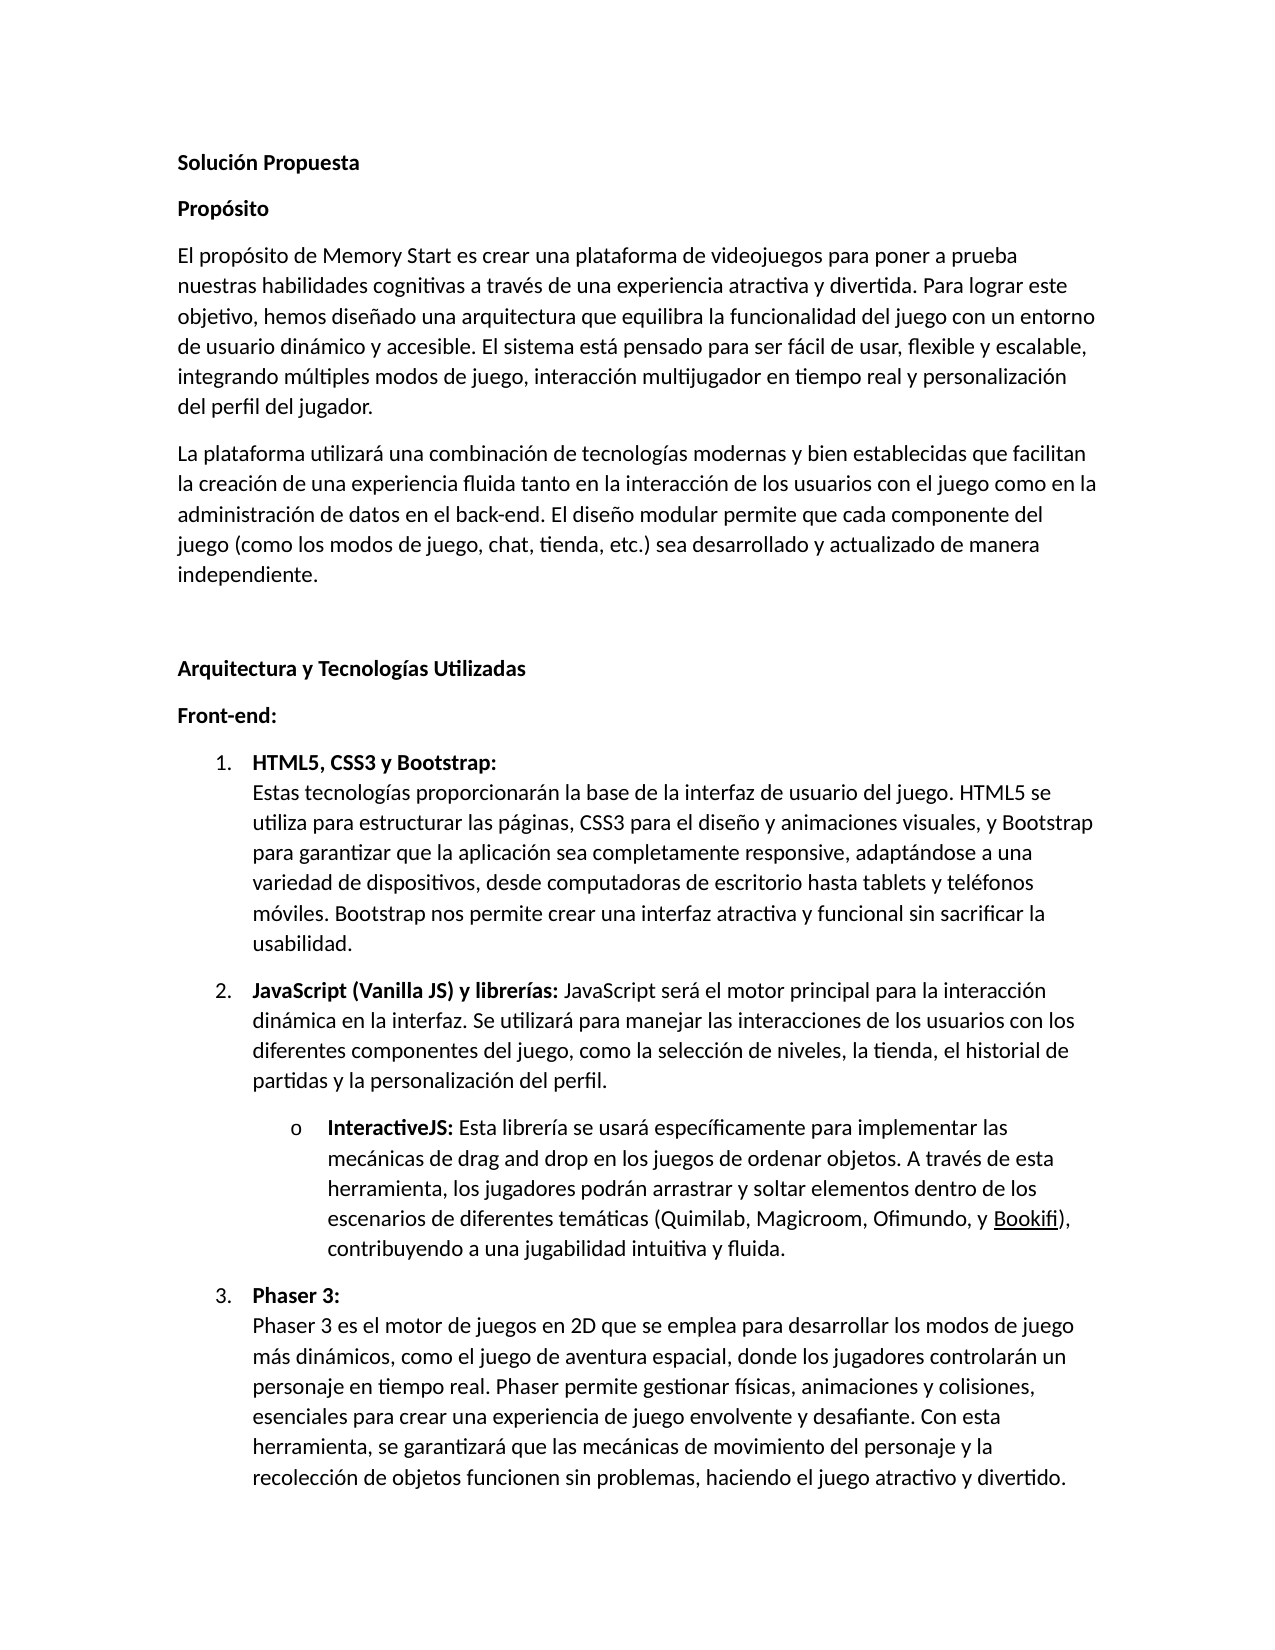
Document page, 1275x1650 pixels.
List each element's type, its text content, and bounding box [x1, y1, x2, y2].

text Propósito [177, 194, 1098, 222]
text Solución Propuesta [177, 148, 1098, 176]
list Phaser 3: Phaser 3 es el motor de juegos en 2D que se emplea para desarrollar los modos de juego más dinámicos, como el juego de aventura espacial, donde los jugadores controlarán un personaje en tiempo real. Phaser permite gestionar físicas, animaciones y colisiones, esenciales para crear una experiencia de juego envolvente y desafiante. Con esta herramienta, se garantizará que las mecánicas de movimiento del personaje y la recolección de objetos funcionen sin problemas, haciendo el juego atractivo y divertido. [215, 1281, 1098, 1491]
list JavaScript (Vanilla JS) y librerías: JavaScript será el motor principal para la interacción dinámica en la interfaz. Se utilizará para manejar las interacciones de los usuarios con los diferentes componentes del juego, como la selección de niveles, la tienda, el historial de partidas y la personalización del perfil. [215, 976, 1098, 1094]
list HTML5, CSS3 y Bootstrap: Estas tecnologías proporcionarán la base de la interfaz de usuario del juego. HTML5 se utiliza para estructurar las páginas, CSS3 para el diseño y animaciones visuales, y Bootstrap para garantizar que la aplicación sea completamente responsive, adaptándose a una variedad de dispositivos, desde computadoras de escritorio hasta tablets y teléfonos móviles. Bootstrap nos permite crear una interfaz atractiva y funcional sin sacrificar la usabilidad. [215, 748, 1098, 957]
text Arquitectura y Tecnologías Utilizadas [177, 654, 1098, 682]
text Front-end: [177, 701, 1098, 729]
text El propósito de Memory Start es crear una plataforma de videojuegos para poner a prueba nuestras habilidades cognitivas a través de una experiencia atractiva y divertida. Para lograr este objetivo, hemos diseñado una arquitectura que equilibra la funcionalidad del juego con un entorno de usuario dinámico y accesible. El sistema está pensado para ser fácil de usar, flexible y escalable, integrando múltiples modos de juego, interacción multijugador en tiempo real y personalización del perfil del jugador. [177, 241, 1098, 420]
list InteractiveJS: Esta librería se usará específicamente para implementar las mecánicas de drag and drop en los juegos de ordenar objetos. A través de esta herramienta, los jugadores podrán arrastrar y soltar elementos dentro de los escenarios de diferentes temáticas (Quimilab, Magicroom, Ofimundo, y Bookifi), contribuyendo a una jugabilidad intuitiva y fluida. [290, 1113, 1098, 1263]
text La plataforma utilizará una combinación de tecnologías modernas y bien establecidas que facilitan la creación de una experiencia fluida tanto en la interacción de los usuarios con el juego como en la administración de datos en el back-end. El diseño modular permite que cada componente del juego (como los modos de juego, chat, tienda, etc.) sea desarrollado y actualizado de manera independiente. [177, 439, 1098, 588]
